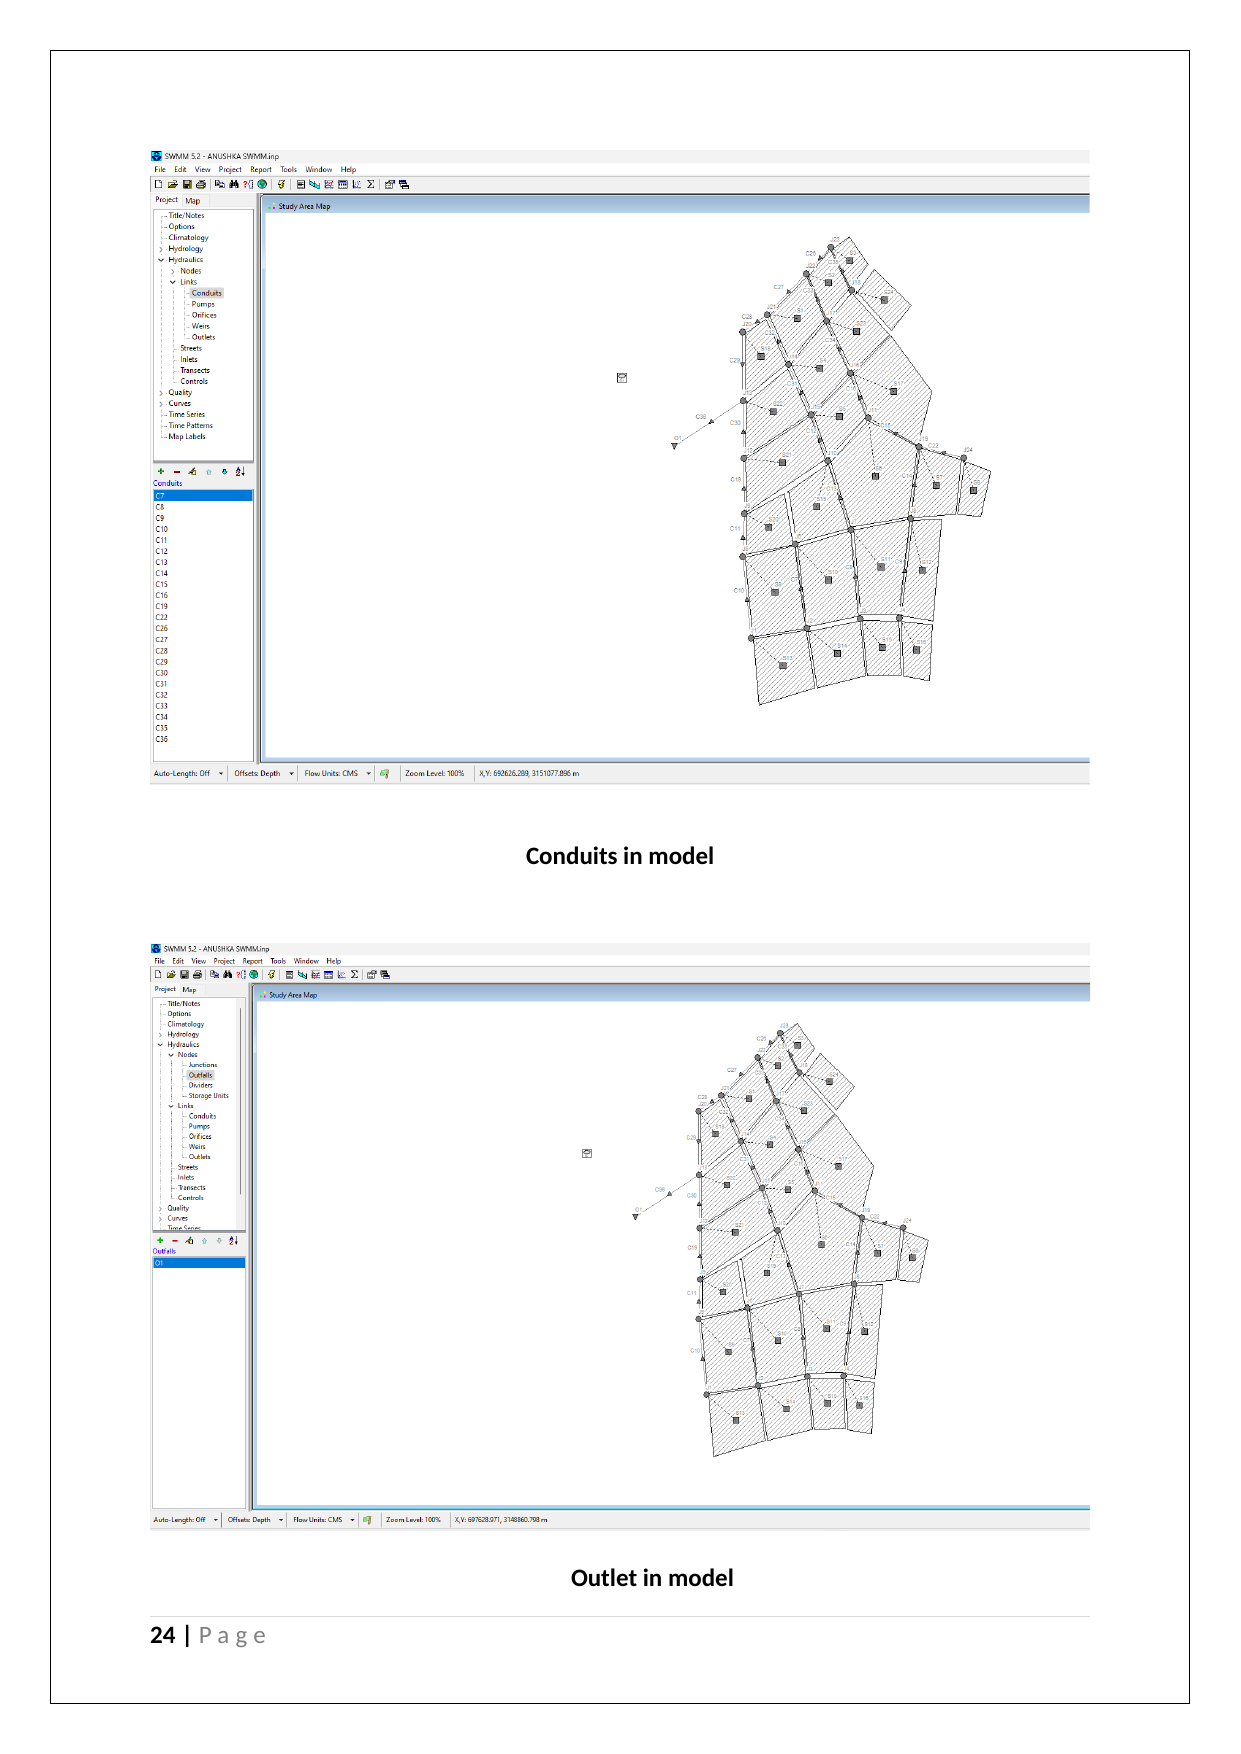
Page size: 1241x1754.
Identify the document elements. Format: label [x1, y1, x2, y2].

picture [150, 943, 1091, 1531]
picture [150, 150, 1090, 785]
